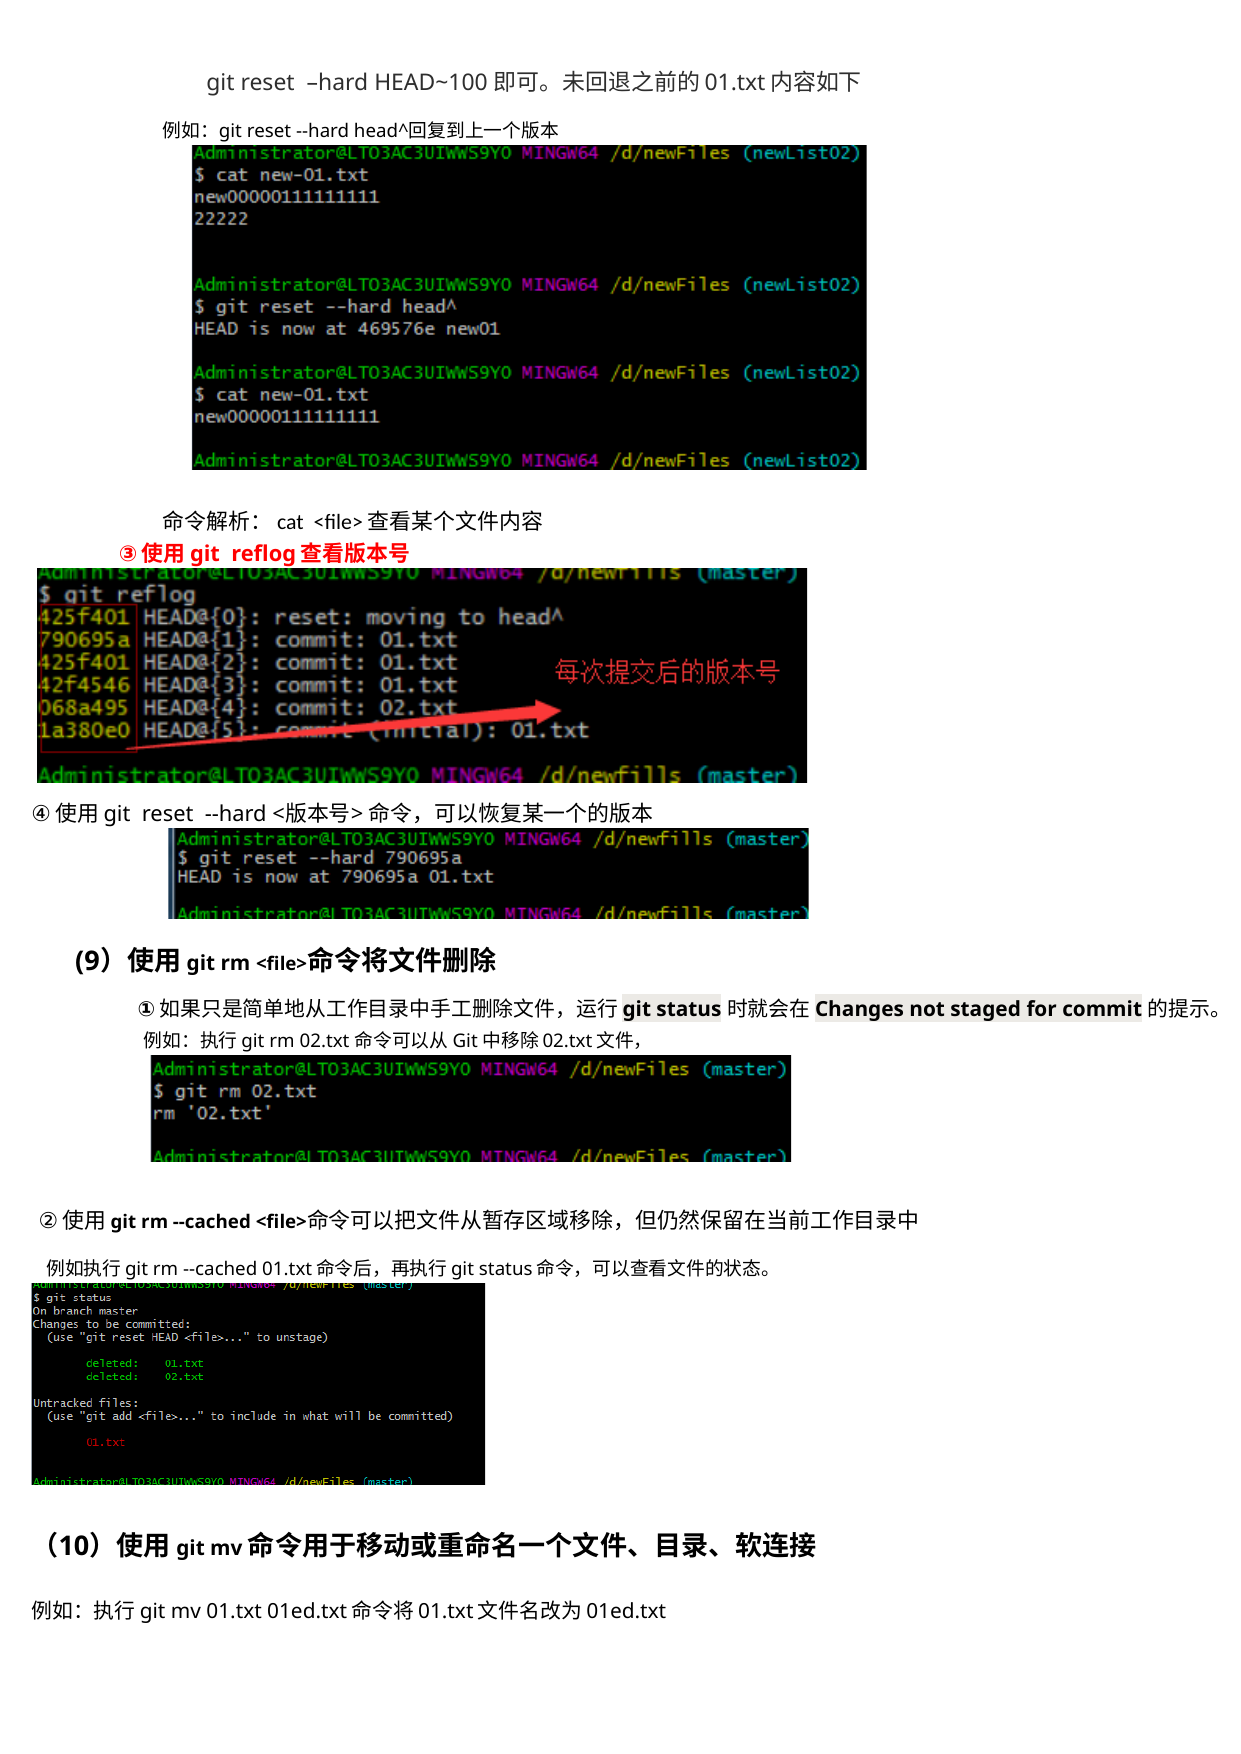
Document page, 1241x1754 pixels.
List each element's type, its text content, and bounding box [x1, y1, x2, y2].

picture [168, 828, 809, 919]
list 使用git rm <file>命令将文件删除 [75, 926, 1212, 991]
text ①如果只是简单地从工作目录中手工删除文件，运行 git status 时就会在 Changes not staged for commit 的提示。 [75, 991, 1212, 1023]
picture [37, 568, 808, 783]
text git reset –hard HEAD~100 即可。未回退之前的01.txt内容如下 [162, 48, 1212, 113]
picture [150, 1055, 792, 1162]
picture [31, 1283, 486, 1485]
text 例如：执行git rm 02.txt 命令可以从 Git 中移除02.txt文件， [31, 1023, 1212, 1056]
text 命令解析： cat <file> 查看某个文件内容 [119, 503, 1212, 536]
text ②使用git rm --cached <file>命令可以把文件从暂存区域移除，但仍然保留在当前工作目录中 例如执行git rm --cached 01.txt命令后，再执行git status命令，可以查看文件的状态。 （10）使用git mv 命令用于移动或重命名一个文件、目录、软连接 例如：执行git mv 01.txt 01ed.txt命令将01.txt文件名改为01ed.txt [31, 1056, 1212, 1641]
picture [191, 145, 867, 470]
